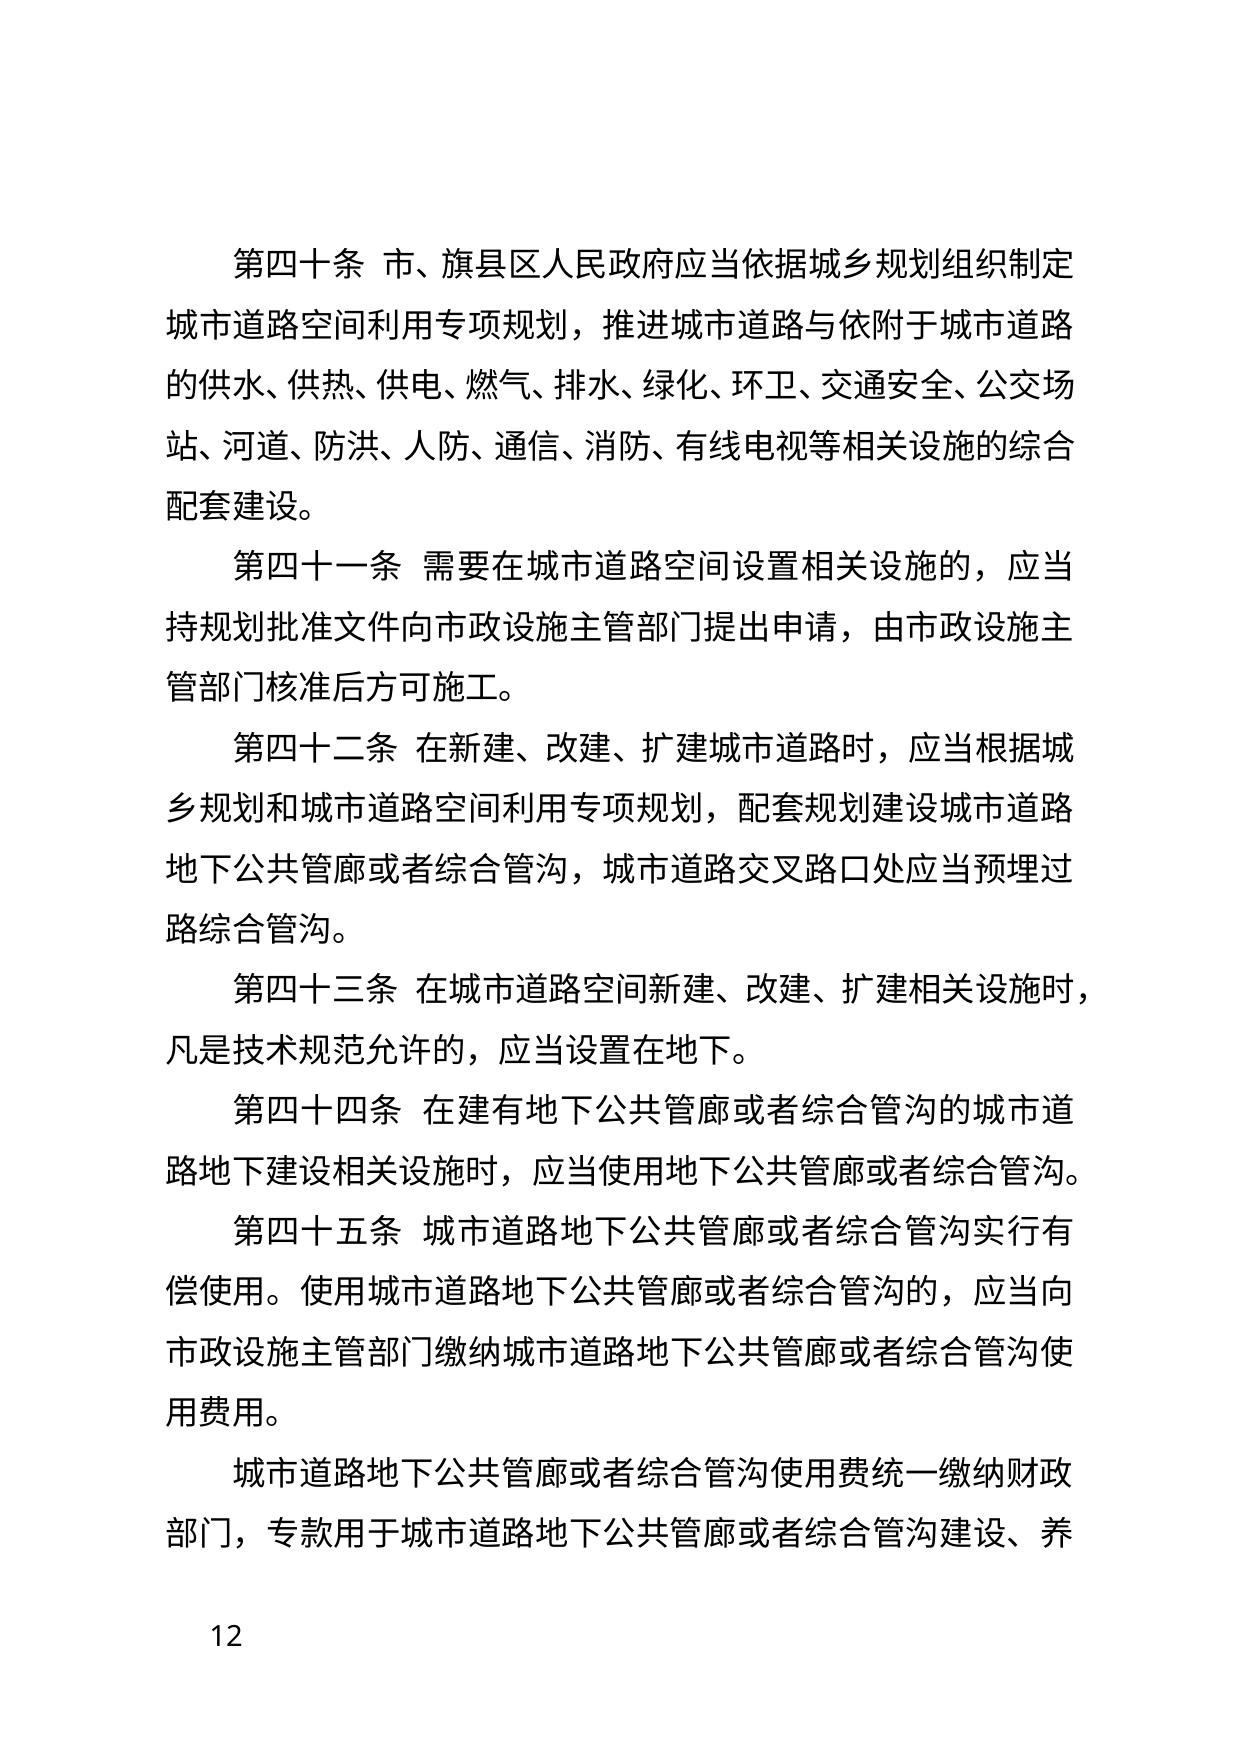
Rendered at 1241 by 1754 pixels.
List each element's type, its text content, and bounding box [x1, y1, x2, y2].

text 第四十条 市、旗县区人民政府应当依据城乡规划组织制定城市道路空间利用专项规划，推进城市道路与依附于城市道路的供水、供热、供电、燃气、排水、绿化、环卫、交通安全、公交场站、河道、防洪、人防、通信、消防、有线电视等相关设施的综合配套建设。 [165, 410, 1075, 712]
text 第四十四条 在建有地下公共管廊或者综合管沟的城市道路地下建设相关设施时，应当使用地下公共管廊或者综合管沟。 [165, 1256, 1075, 1376]
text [165, 1376, 1075, 1558]
text 第三十九条 市政设施主管部门负责协调城市道路相关设施的建设管理，建立相应的协调工作机制。 [165, 289, 1075, 410]
text 第四十一条 需要在城市道路空间设置相关设施的，应当持规划批准文件向市政设施主管部门提出申请，由市政设施主管部门核准后方可施工。 [165, 712, 1075, 893]
text 第四十三条 在城市道路空间新建、改建、扩建相关设施时，凡是技术规范允许的，应当设置在地下。 [165, 1135, 1075, 1256]
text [165, 228, 1075, 289]
text 第四十二条 在新建、改建、扩建城市道路时，应当根据城乡规划和城市道路空间利用专项规划，配套规划建设城市道路地下公共管廊或者综合管沟，城市道路交叉路口处应当预埋过路综合管沟。 [165, 893, 1075, 1135]
